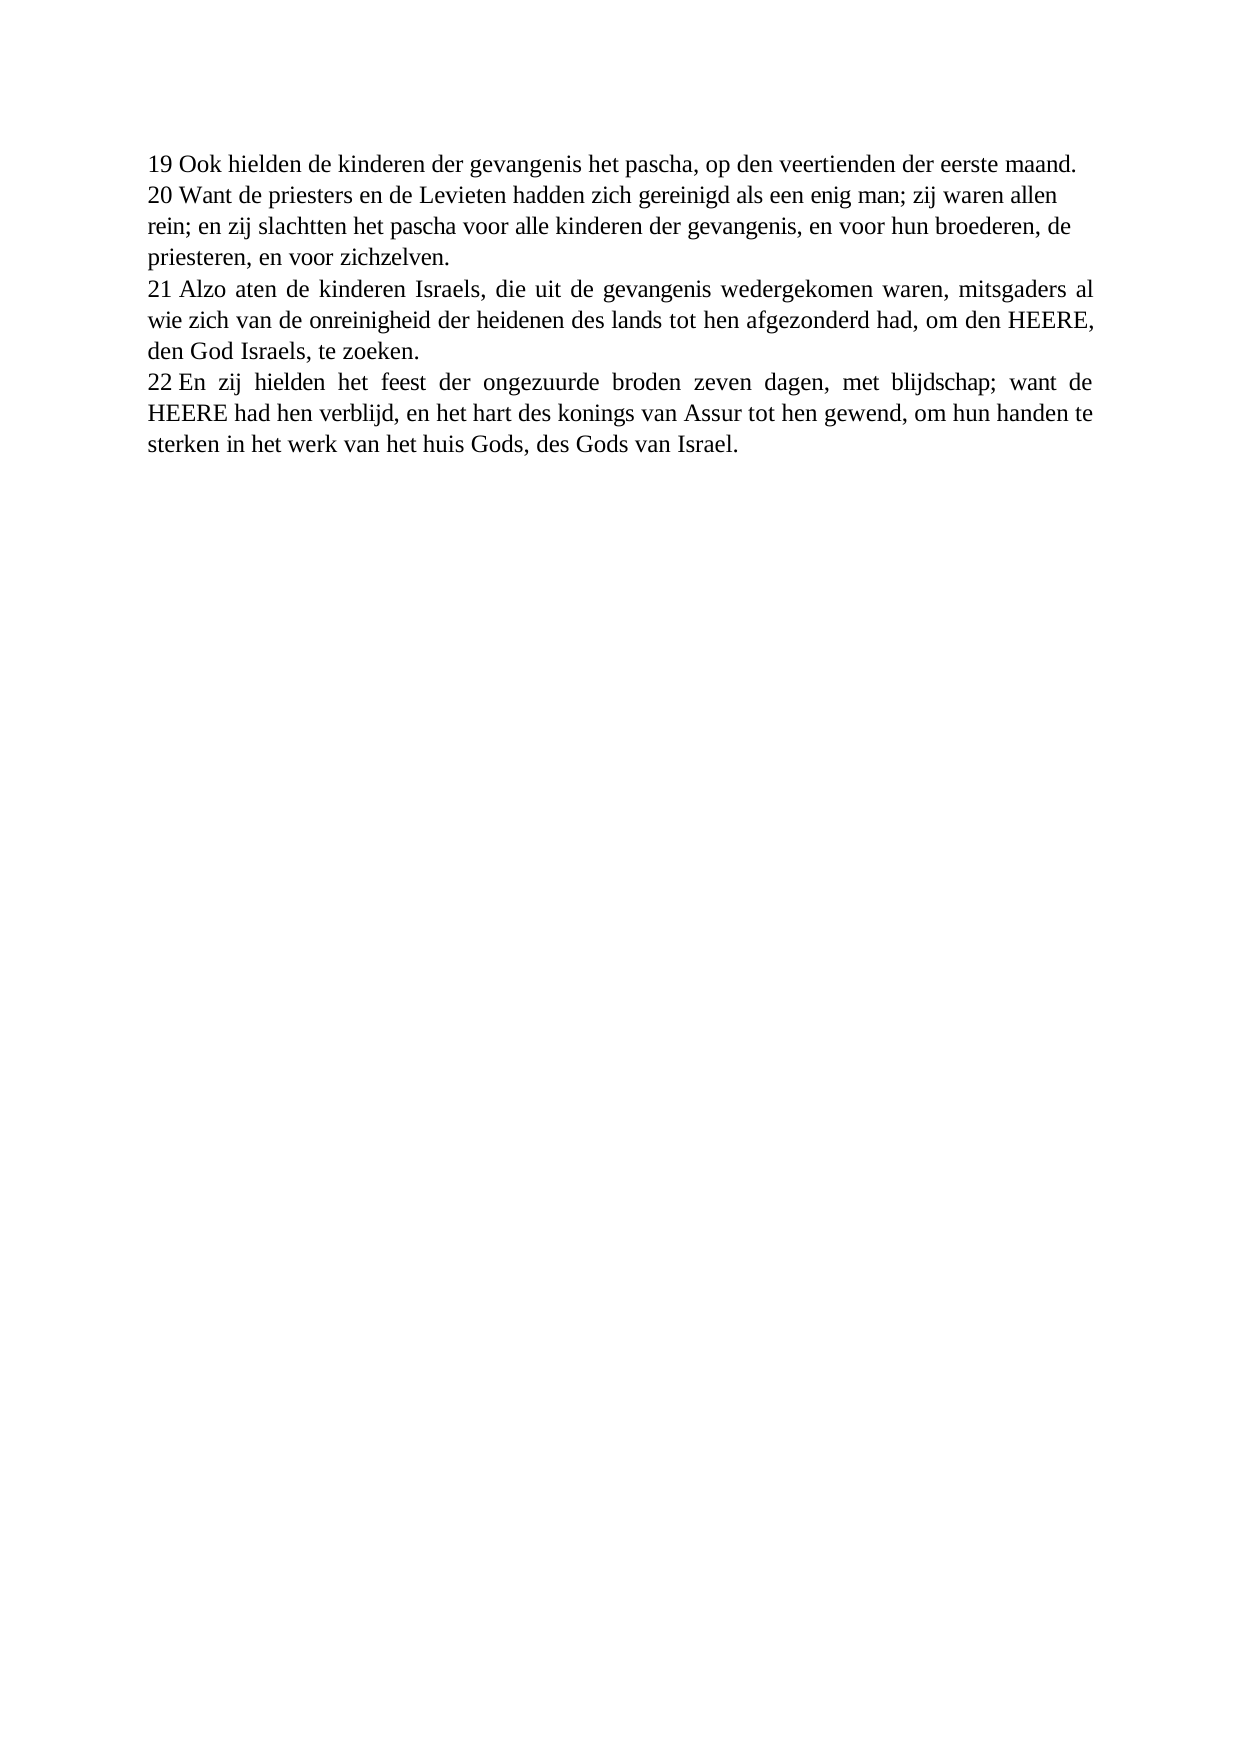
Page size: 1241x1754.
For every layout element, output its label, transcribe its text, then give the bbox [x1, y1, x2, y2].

list En zij hielden het feest der ongezuurde broden zeven dagen, met blijdschap; want de HEERE had hen verblijd, en het hart des konings van Assur tot hen gewend, om hun handen te sterken in het werk van het huis Gods, des Gods van Israel. [147, 367, 1093, 458]
list Alzo aten de kinderen Israels, die uit de gevangenis wedergekomen waren, mitsgaders al wie zich van de onreinigheid der heidenen des lands tot hen afgezonderd had, om den HEERE, den God Israels, te zoeken. [147, 274, 1094, 365]
list Ook hielden de kinderen der gevangenis het pascha, op den veertienden der eerste maand. 20 Want de priesters en de Levieten hadden zich gereinigd als een enig man; zij waren allen rein; en zij slachtten het pascha voor alle kinderen der gevangenis, en voor hun broederen, de priesteren, en voor zichzelven. [147, 149, 1094, 271]
